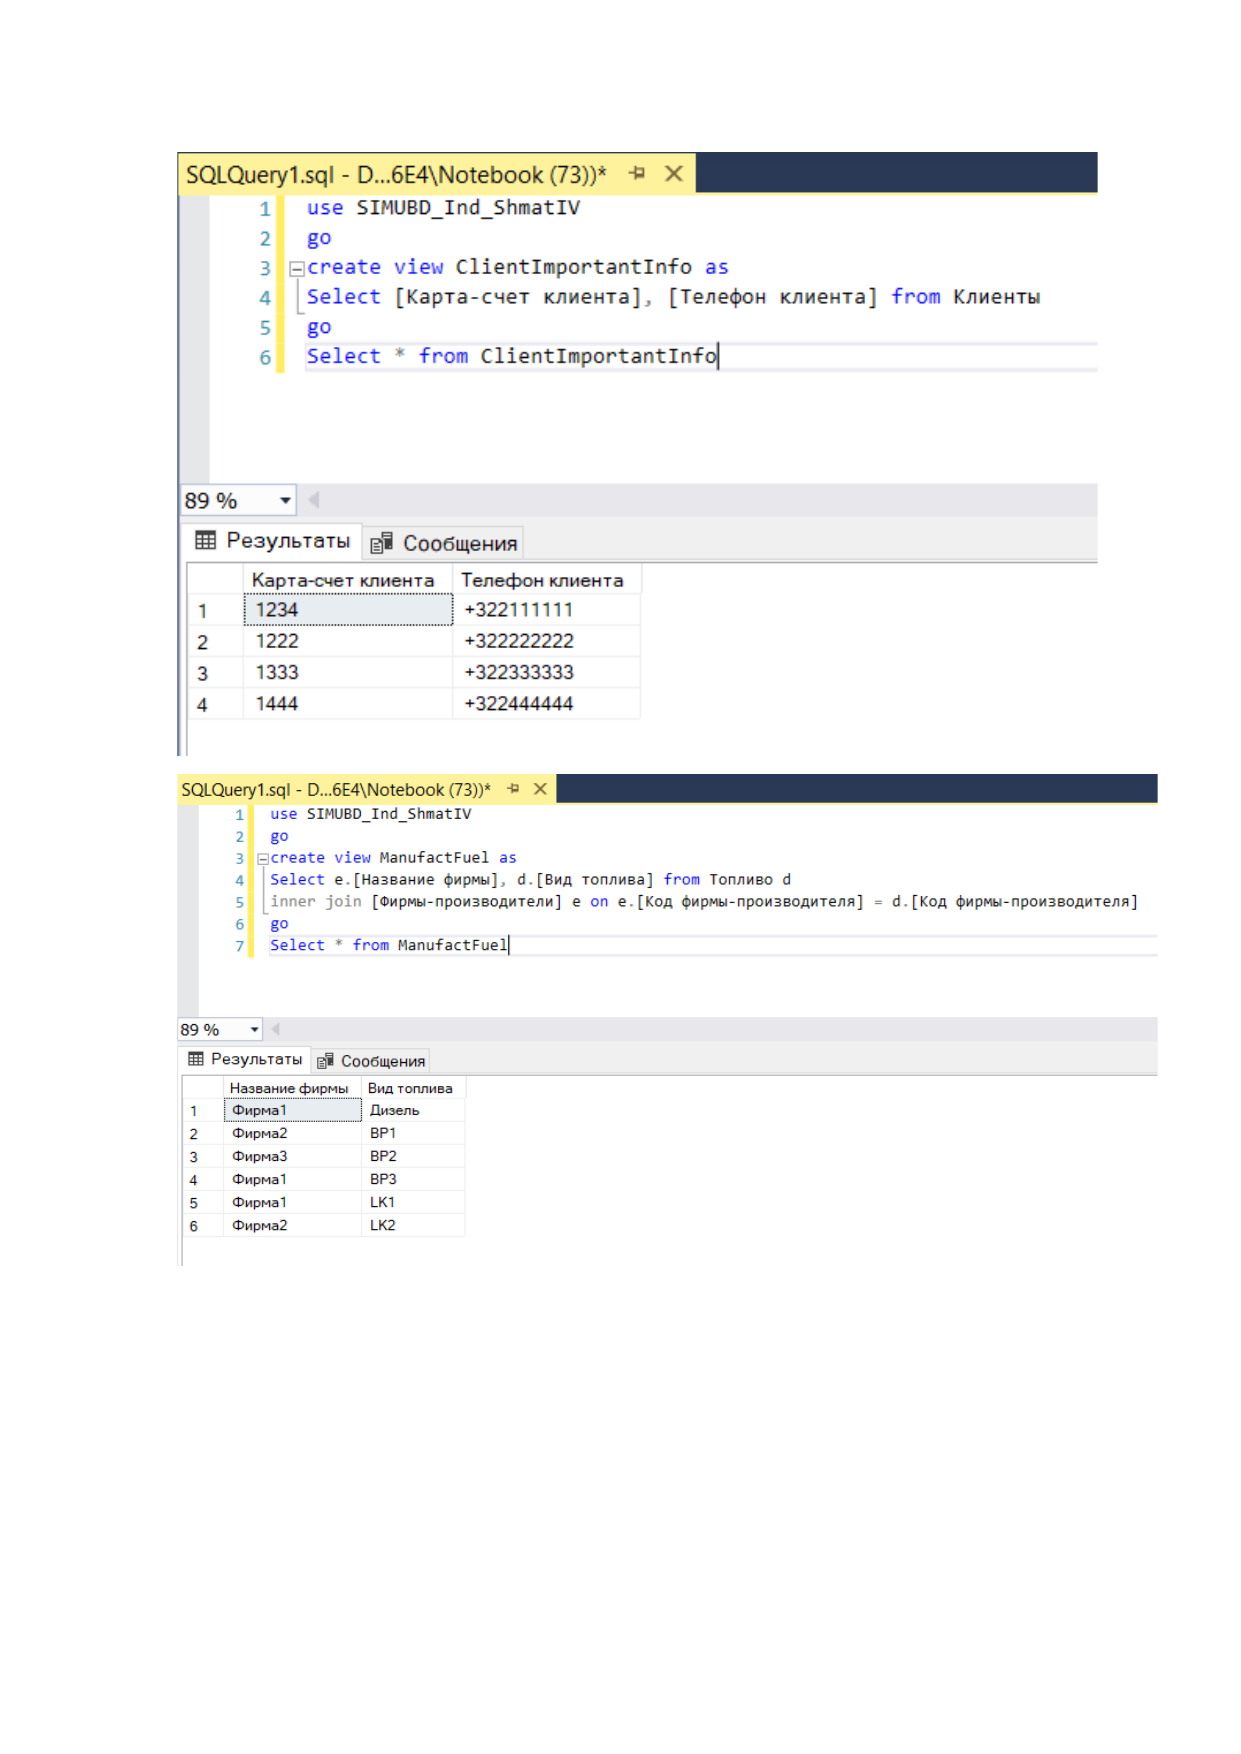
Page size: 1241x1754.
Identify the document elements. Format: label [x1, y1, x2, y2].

picture [177, 774, 1158, 1266]
picture [177, 152, 1098, 756]
